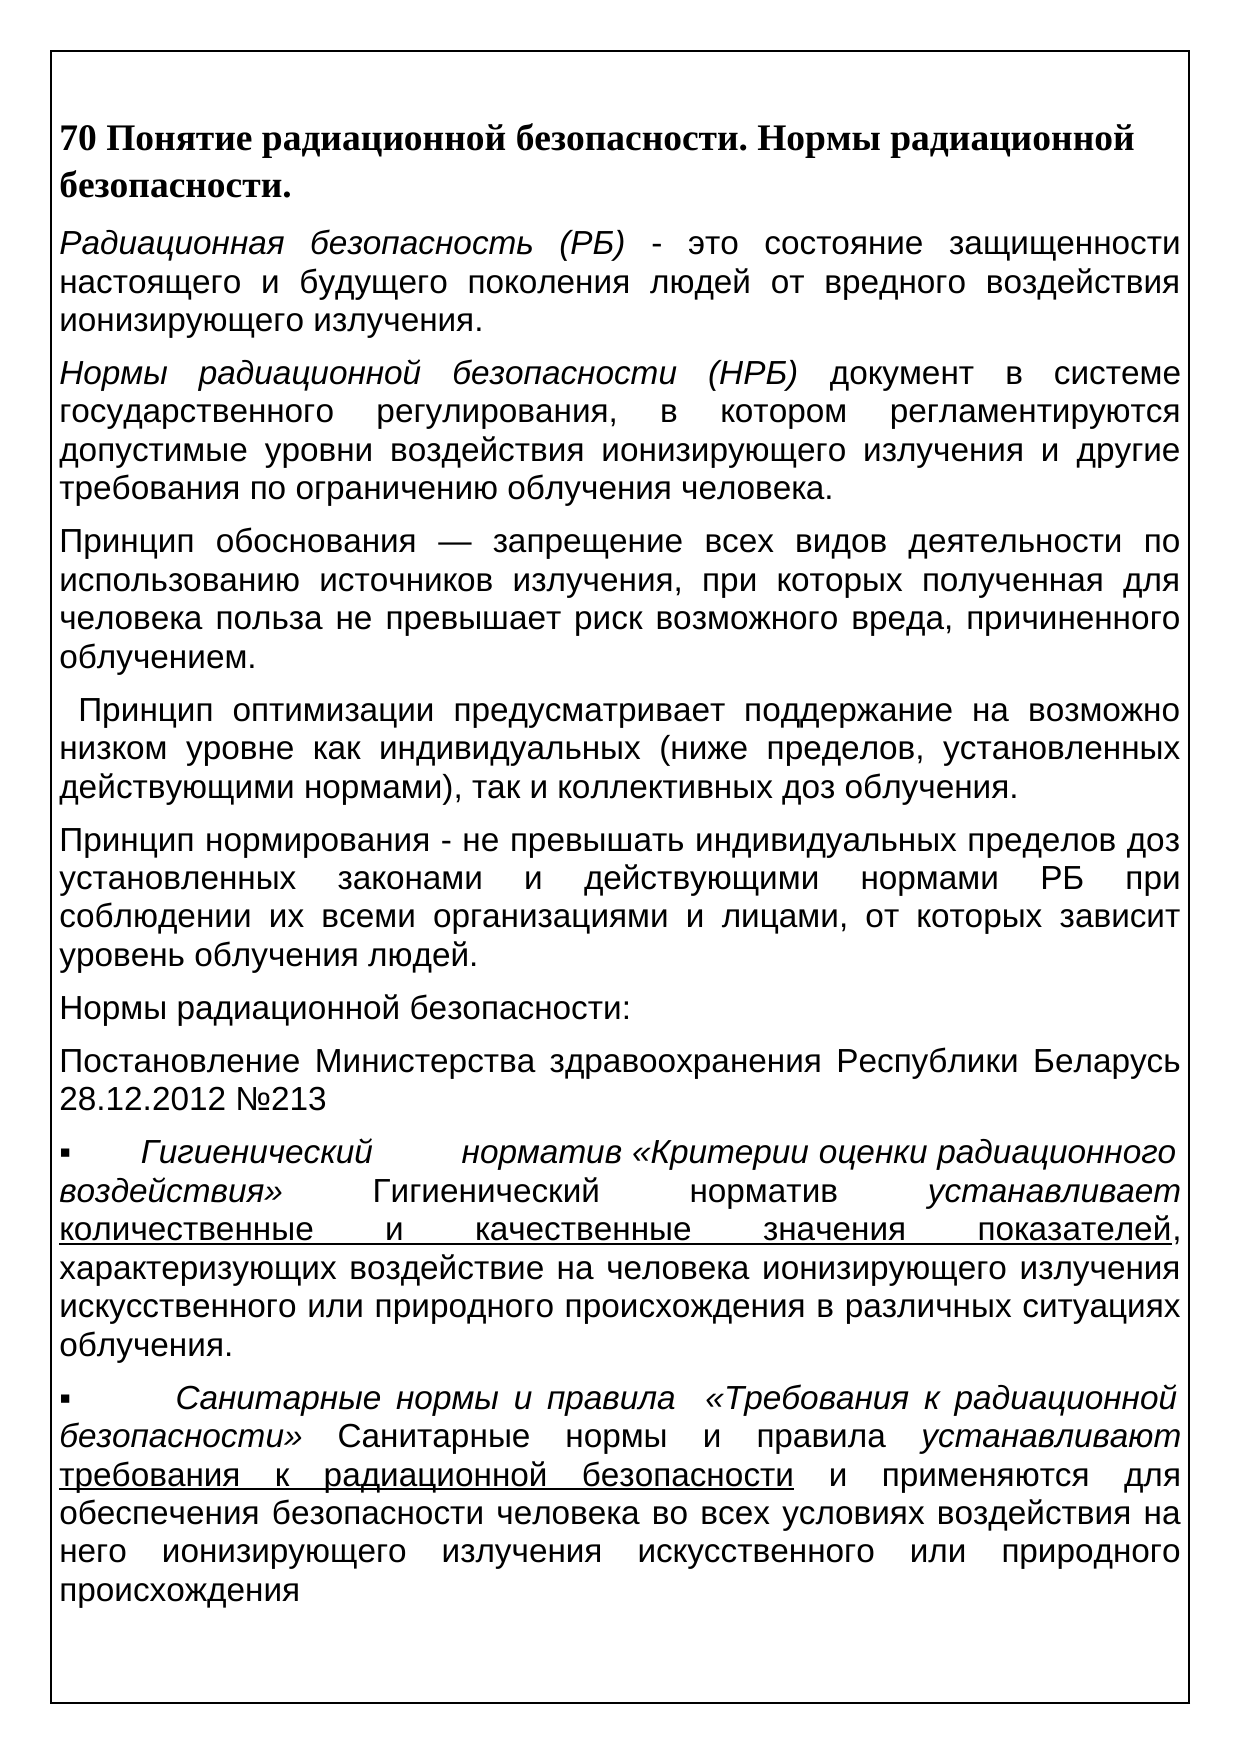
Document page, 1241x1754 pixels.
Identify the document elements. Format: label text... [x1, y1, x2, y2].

text Постановление Министерства здравоохранения Республики Беларусь 28.12.2012 №213 [59, 1041, 1181, 1118]
text Принцип обоснования — запрещение всех видов деятельности по использованию источников излучения, при которых полученная для человека польза не превышает риск возможного вреда, причиненного облучением. [59, 521, 1181, 675]
text ▪ Санитарные нормы и правила «Требования к радиационной безопасности» Санитарные нормы и правила устанавливают требования к радиационной безопасности и применяются для обеспечения безопасности человека во всех условиях воздействия на него ионизирующего излучения искусственного или природного происхождения [59, 1378, 1181, 1608]
text Принцип нормирования - не превышать индивидуальных пределов доз установленных законами и действующими нормами РБ при соблюдении их всеми организациями и лицами, от которых зависит уровень облучения людей. [59, 820, 1181, 973]
text Нормы радиационной безопасности (НРБ) документ в системе государственного регулирования, в котором регламентируются допустимые уровни воздействия ионизирующего излучения и другие требования по ограничению облучения человека. [59, 353, 1181, 507]
subtitle 70 Понятие радиационной безопасности. Нормы радиационной безопасности. [59, 116, 1181, 205]
text ▪ Гигиенический норматив «Критерии оценки радиационного воздействия» Гигиенический норматив устанавливает количественные и качественные значения показателей, характеризующих воздействие на человека ионизирующего излучения искусственного или природного происхождения в различных ситуациях облучения. [59, 1132, 1181, 1363]
text Радиационная безопасность (РБ) - это состояние защищенности настоящего и будущего поколения людей от вредного воздействия ионизирующего излучения. [59, 223, 1181, 338]
text Принцип оптимизации предусматривает поддержание на возможно низком уровне как индивидуальных (ниже пределов, установленных действующими нормами), так и коллективных доз облучения. [59, 690, 1181, 805]
text Нормы радиационной безопасности: [59, 988, 1181, 1026]
